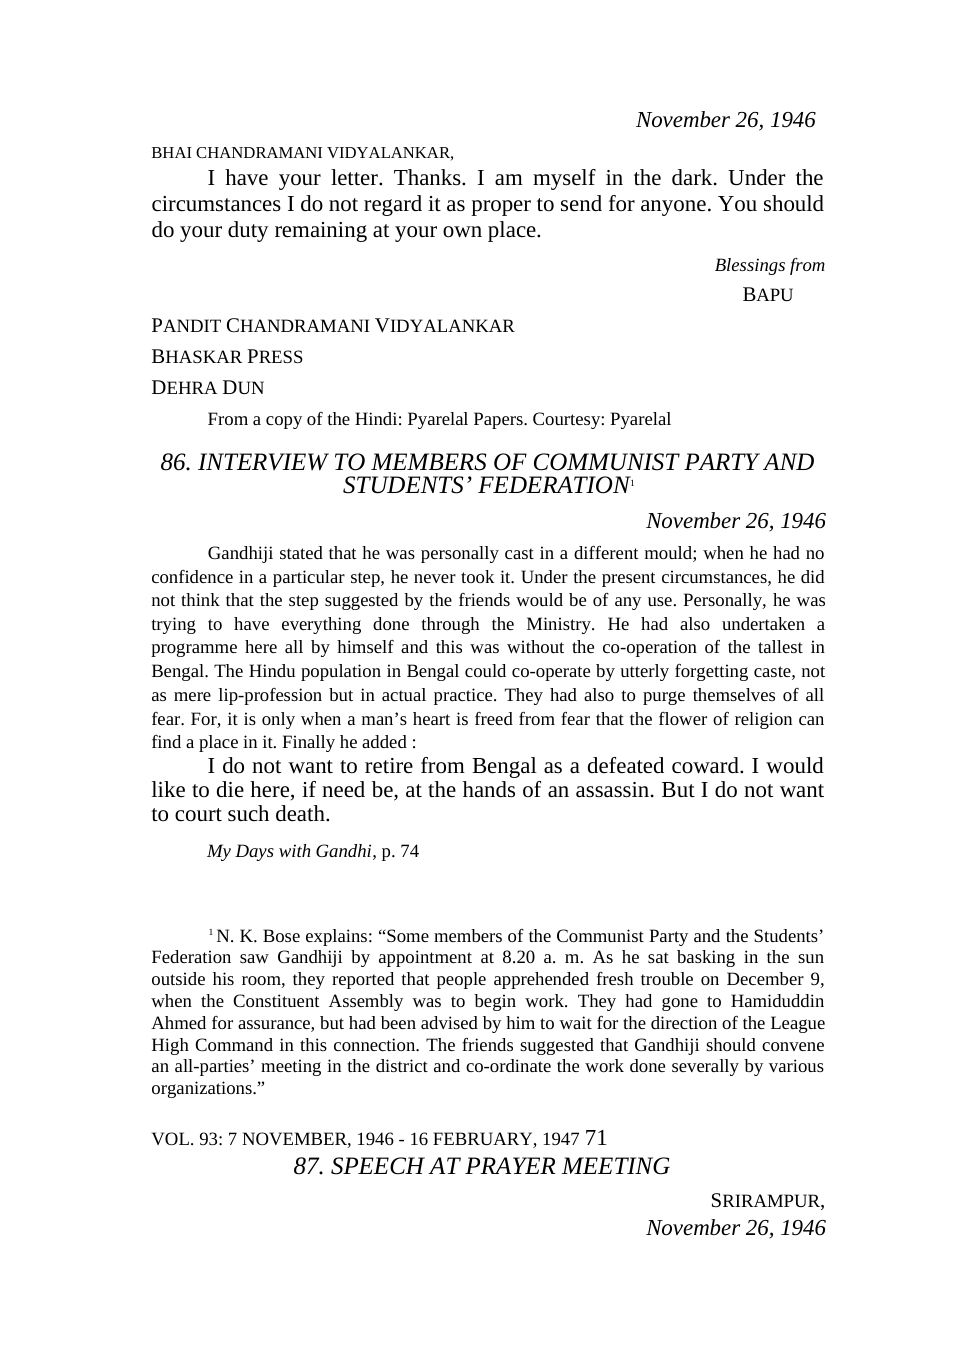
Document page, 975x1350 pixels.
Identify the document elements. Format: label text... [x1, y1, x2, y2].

text November 26, 1946 [149, 507, 826, 533]
text My Days with Gandhi, p. 74 [207, 839, 838, 861]
text BAPU [149, 282, 793, 306]
text BHASKAR PRESS [151, 344, 838, 368]
text BHAI CHANDRAMANI VIDYALANKAR, [151, 143, 838, 162]
text Gandhiji stated that he was personally cast in a different mould; when he had no confidence in a particular step, he never took it. Under the present circumstances, he did not think that the step suggested by the friends would be of any use. Personally, he was trying to have everything done through the Ministry. He had also undertaken a programme here all by himself and this was without the co-operation of the tallest in Bengal. The Hindu population in Bengal could co-operate by utterly forgetting caste, not as mere lip-profession but in actual practice. They had also to purge themselves of all fear. For, it is only when a man’s heart is freed from fear that the flower of religion can find a place in it. Finally he added : [151, 542, 827, 753]
text VOL. 93: 7 NOVEMBER, 1946 - 16 FEBRUARY, 1947 71 [151, 1124, 838, 1151]
text I do not want to retire from Bengal as a defeated coward. I would like to die here, if need be, at the hands of an assassin. But I do not want to court such death. [151, 755, 826, 827]
text 86. INTERVIEW TO MEMBERS OF COMMUNIST PARTY AND STUDENTS’ FEDERATION1 [152, 451, 826, 498]
text From a copy of the Hindi: Pyarelal Papers. Courtesy: Pyarelal [207, 408, 838, 429]
text Blessings from [149, 253, 825, 275]
text DEHRA DUN [151, 375, 838, 399]
text PANDIT CHANDRAMANI VIDYALANKAR [151, 313, 838, 337]
text SRIRAMPUR, [149, 1188, 825, 1212]
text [218, 106, 826, 133]
text November 26, 1946 [149, 1214, 826, 1241]
text 87. SPEECH AT PRAYER MEETING [293, 1151, 838, 1179]
text 1 N. K. Bose explains: “Some members of the Communist Party and the Students’ Federation saw Gandhiji by appointment at 8.20 a. m. As he sat basking in the sun outside his room, they reported that people apprehended fresh trouble on December 9, when the Constituent Assembly was to begin work. They had gone to Hamiduddin Ahmed for assurance, but had been advised by him to wait for the direction of the League High Command in this connection. The friends suggested that Gandhiji should convene an all-parties’ meeting in the district and co-ordinate the work done severally by various organizations.” [151, 924, 826, 1098]
text I have your letter. Thanks. I am myself in the dark. Under the circumstances I do not regard it as proper to send for anyone. You should do your duty remaining at your own place. [151, 165, 825, 242]
